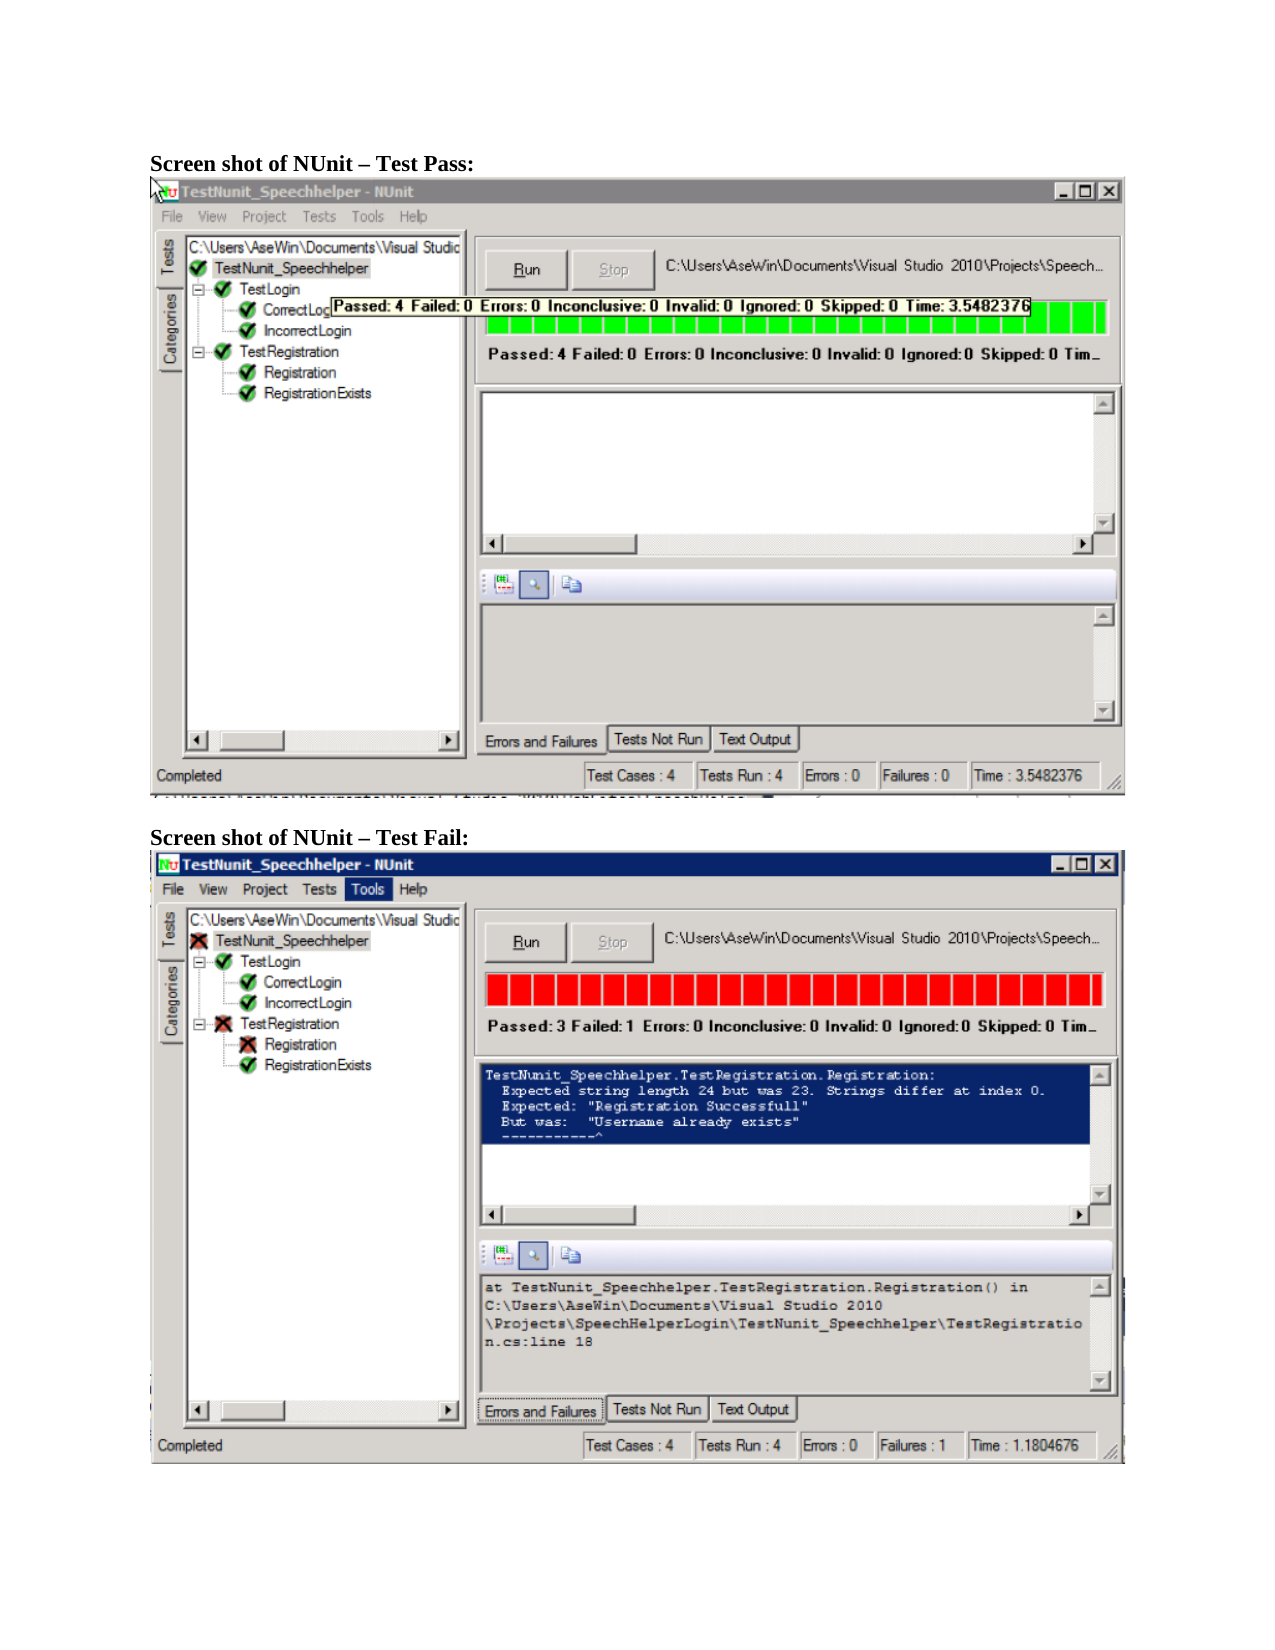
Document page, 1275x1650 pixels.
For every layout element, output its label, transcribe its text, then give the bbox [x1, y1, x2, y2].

text Screen shot of NUnit – Test Fail: [150, 824, 1125, 850]
text Screen shot of NUnit – Test Pass: [150, 150, 1125, 176]
picture [150, 850, 1125, 1464]
picture [150, 176, 1125, 798]
